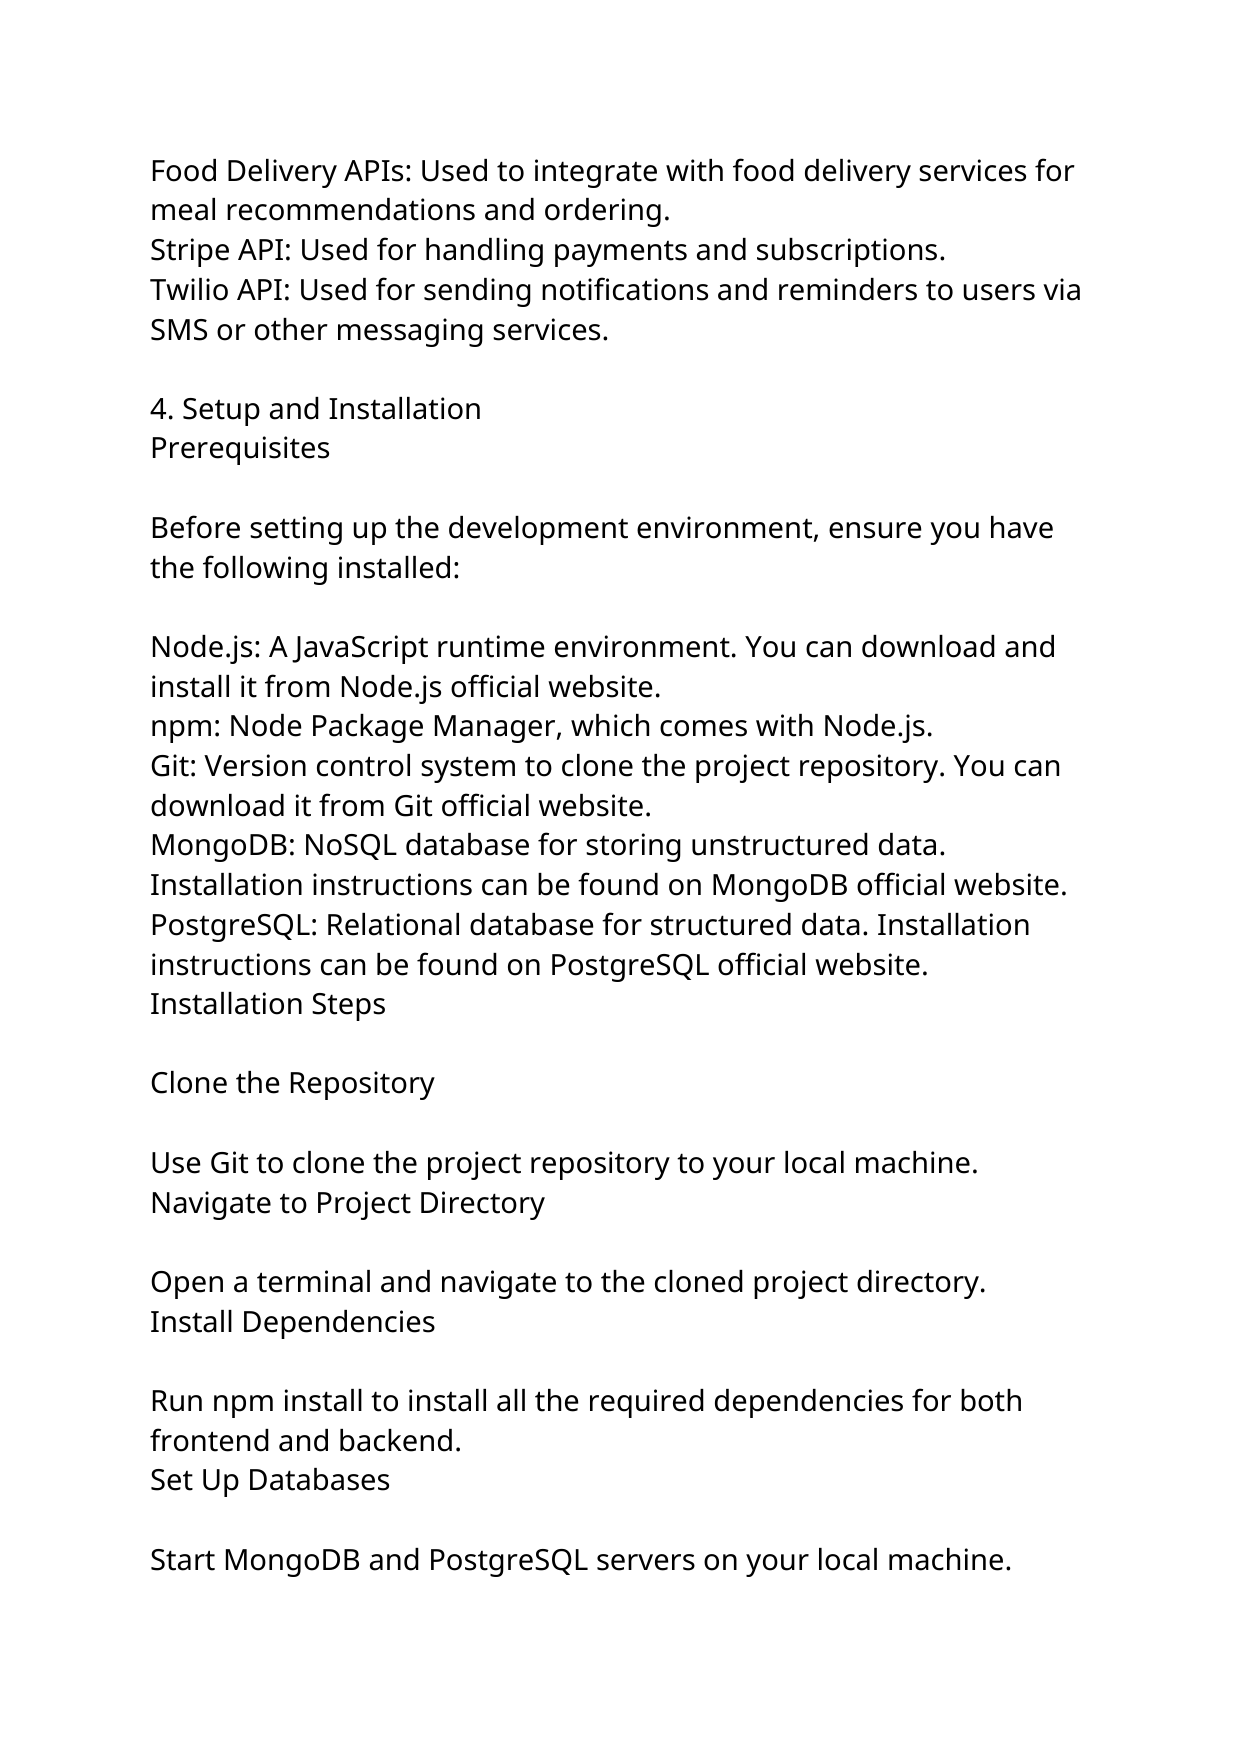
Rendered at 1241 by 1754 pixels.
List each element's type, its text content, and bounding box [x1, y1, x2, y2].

text npm: Node Package Manager, which comes with Node.js. [150, 706, 1090, 745]
text Installation Steps [150, 983, 1090, 1023]
text Install Dependencies [150, 1301, 1090, 1341]
text Clone the Repository [150, 1063, 1090, 1102]
text Prerequisites [150, 428, 1090, 467]
text Use Git to clone the project repository to your local machine. [150, 1142, 1090, 1182]
text Run npm install to install all the required dependencies for both frontend and backend. [150, 1380, 1090, 1460]
text Set Up Databases [150, 1460, 1090, 1499]
text Open a terminal and navigate to the cloned project directory. [150, 1261, 1090, 1301]
text Start MongoDB and PostgreSQL servers on your local machine. [150, 1539, 1090, 1579]
text Stripe API: Used for handling payments and subscriptions. [150, 229, 1090, 269]
text Food Delivery APIs: Used to integrate with food delivery services for meal recommendations and ordering. [150, 150, 1090, 229]
text Before setting up the development environment, ensure you have the following installed: [150, 507, 1090, 587]
text Git: Version control system to clone the project repository. You can download it from Git official website. [150, 745, 1090, 825]
text PostgreSQL: Relational database for structured data. Installation instructions can be found on PostgreSQL official website. [150, 904, 1090, 983]
text Twilio API: Used for sending notifications and reminders to users via SMS or other messaging services. [150, 269, 1090, 348]
text MongoDB: NoSQL database for storing unstructured data. Installation instructions can be found on MongoDB official website. [150, 825, 1090, 904]
text 4. Setup and Installation [150, 388, 1090, 428]
text Node.js: A JavaScript runtime environment. You can download and install it from Node.js official website. [150, 626, 1090, 706]
text Navigate to Project Directory [150, 1182, 1090, 1222]
